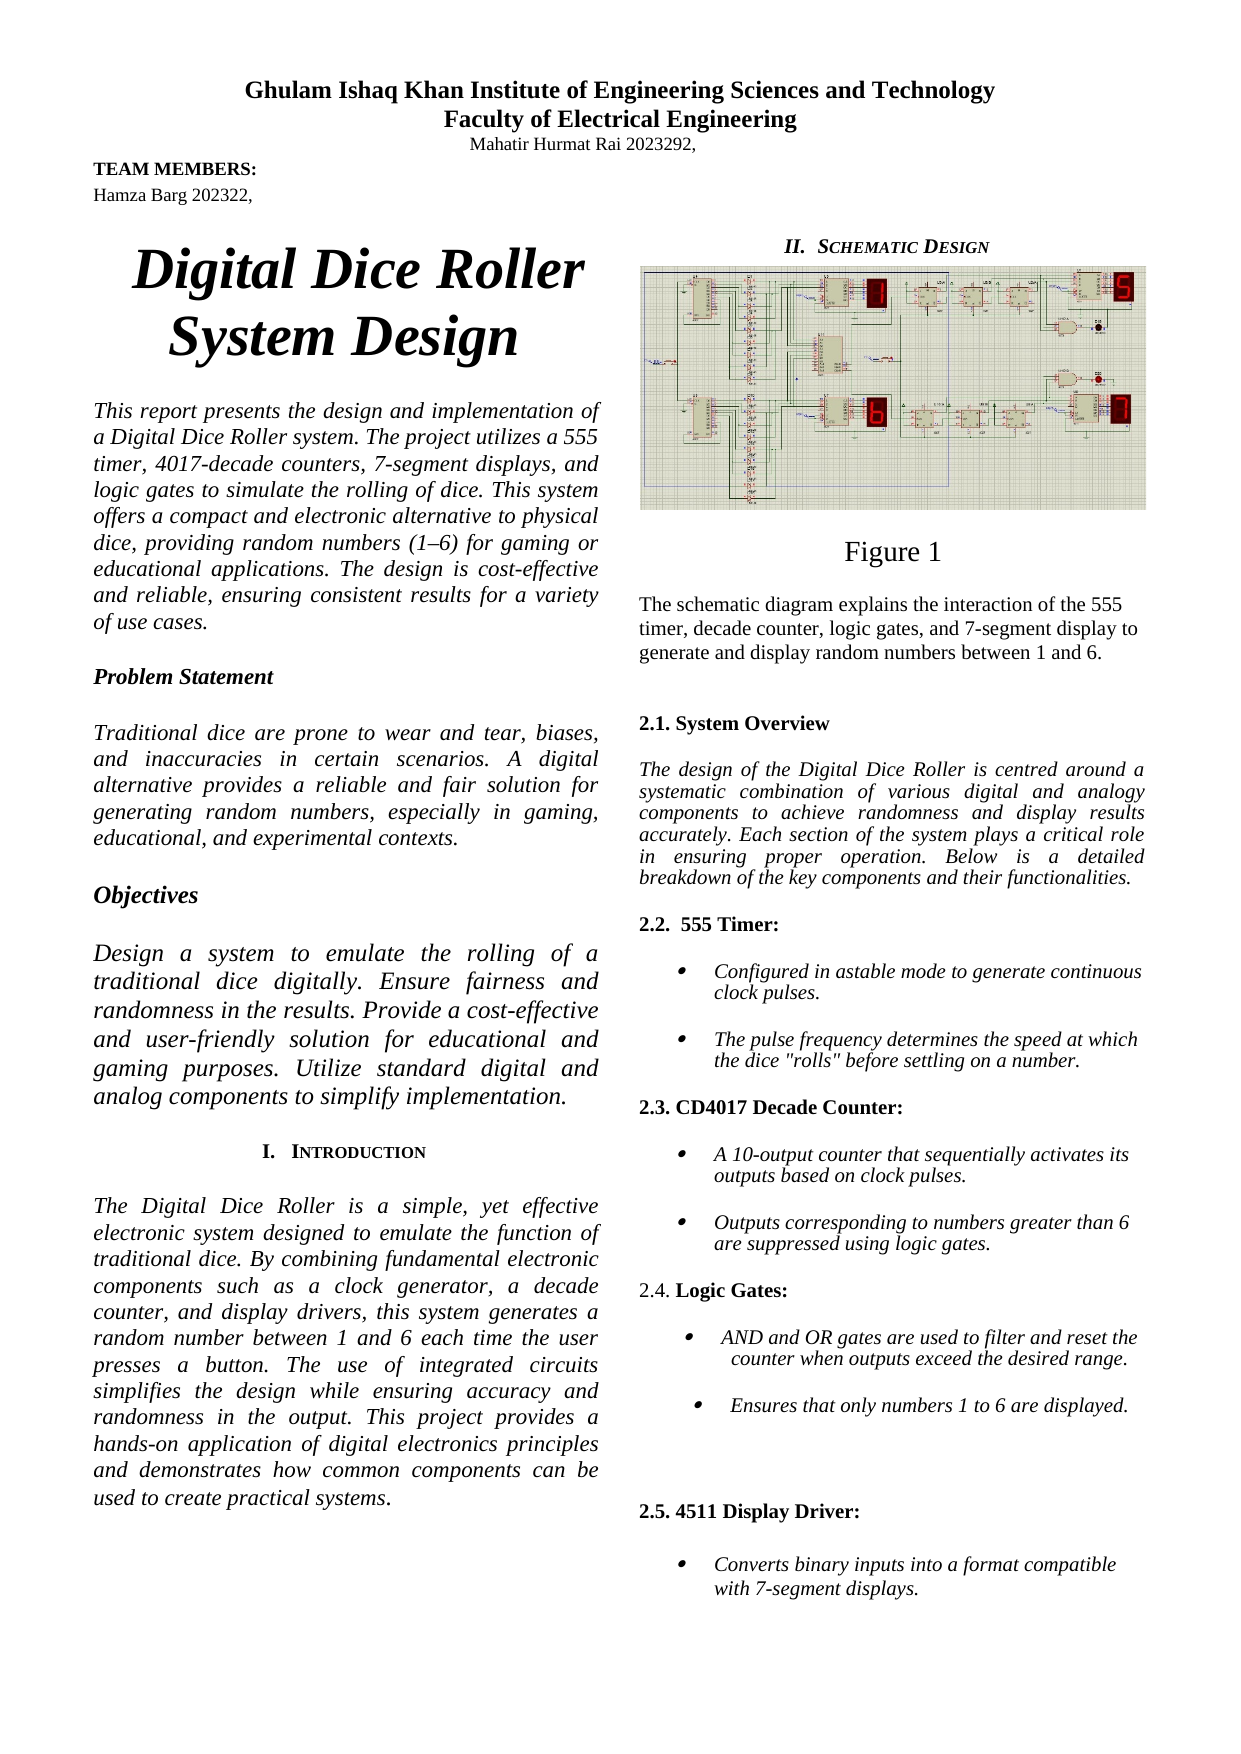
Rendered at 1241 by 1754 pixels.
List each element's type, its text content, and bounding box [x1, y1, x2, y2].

list The pulse frequency determines the speed at which the dice "rolls" before settling on a number. [676, 1029, 1147, 1072]
picture [640, 266, 1147, 510]
text The design of the Digital Dice Roller is centred around a systematic combination of various digital and analogy components to achieve randomness and display results accurately. Each section of the system plays a critical role in ensuring proper operation. Below is a detailed breakdown of the key components and their functionalities. [639, 759, 1147, 889]
text The Digital Dice Roller is a simple, yet effective electronic system designed to emulate the function of traditional dice. By combining fundamental electronic components such as a clock generator, a decade counter, and display drivers, this system generates a random number between 1 and 6 each time the user presses a button. The use of integrated circuits simplifies the design while ensuring accuracy and randomness in the output. This project provides a hands-on application of digital electronics principles and demonstrates how common components can be used to create practical systems. [93, 1193, 601, 1511]
text Traditional dice are prone to wear and tear, biases, and inaccuracies in certain scenarios. A digital alternative provides a reliable and fair solution for generating random numbers, especially in gaming, educational, and experimental contexts. [93, 719, 601, 851]
text The schematic diagram explains the interaction of the 555 timer, decade counter, logic gates, and 7-segment display to generate and display random numbers between 1 and 6. [639, 592, 1147, 664]
list Outputs corresponding to numbers greater than 6 are suppressed using logic gates. [676, 1212, 1147, 1255]
text 2.1. System Overview [639, 713, 1147, 734]
subtitle Schematic Design [639, 234, 1147, 258]
list AND and OR gates are used to filter and reset the counter when outputs exceed the desired range. [676, 1327, 1147, 1370]
text Hamza Barg 202322, [93, 184, 394, 206]
text This report presents the design and implementation of a Digital Dice Roller system. The project utilizes a 555 timer, 4017-decade counters, 7-segment displays, and logic gates to simulate the rolling of dice. This system offers a compact and electronic alternative to physical dice, providing random numbers (1–6) for gaming or educational applications. The design is cost-effective and reliable, ensuring consistent results for a variety of use cases. [93, 397, 601, 634]
list Configured in astable mode to generate continuous clock pulses. [676, 961, 1147, 1004]
text Mahatir Hurmat Rai 2023292, [469, 132, 771, 154]
text 2.4. Logic Gates: [639, 1280, 1147, 1302]
text Design a system to emulate the rolling of a traditional dice digitally. Ensure fairness and randomness in the results. Provide a cost-effective and user-friendly solution for educational and gaming purposes. Utilize standard digital and analog components to simplify implementation. [93, 938, 601, 1110]
text Figure 1 [639, 534, 1147, 567]
text Objectives [93, 880, 601, 908]
text TEAM MEMBERS: [93, 158, 394, 180]
text 2.5. 4511 Display Driver: [639, 1499, 1147, 1523]
list A 10-output counter that sequentially activates its outputs based on clock pulses. [676, 1144, 1147, 1187]
text 2.2. 555 Timer: [639, 914, 1147, 936]
subtitle Introduction [93, 1139, 601, 1163]
text 2.3. CD4017 Decade Counter: [639, 1097, 1147, 1119]
list Converts binary inputs into a format compatible with 7-segment displays. [676, 1552, 1147, 1600]
list Ensures that only numbers 1 to 6 are displayed. [676, 1395, 1147, 1417]
text Problem Statement [93, 663, 601, 690]
text Digital Dice Roller System Design [93, 234, 601, 368]
